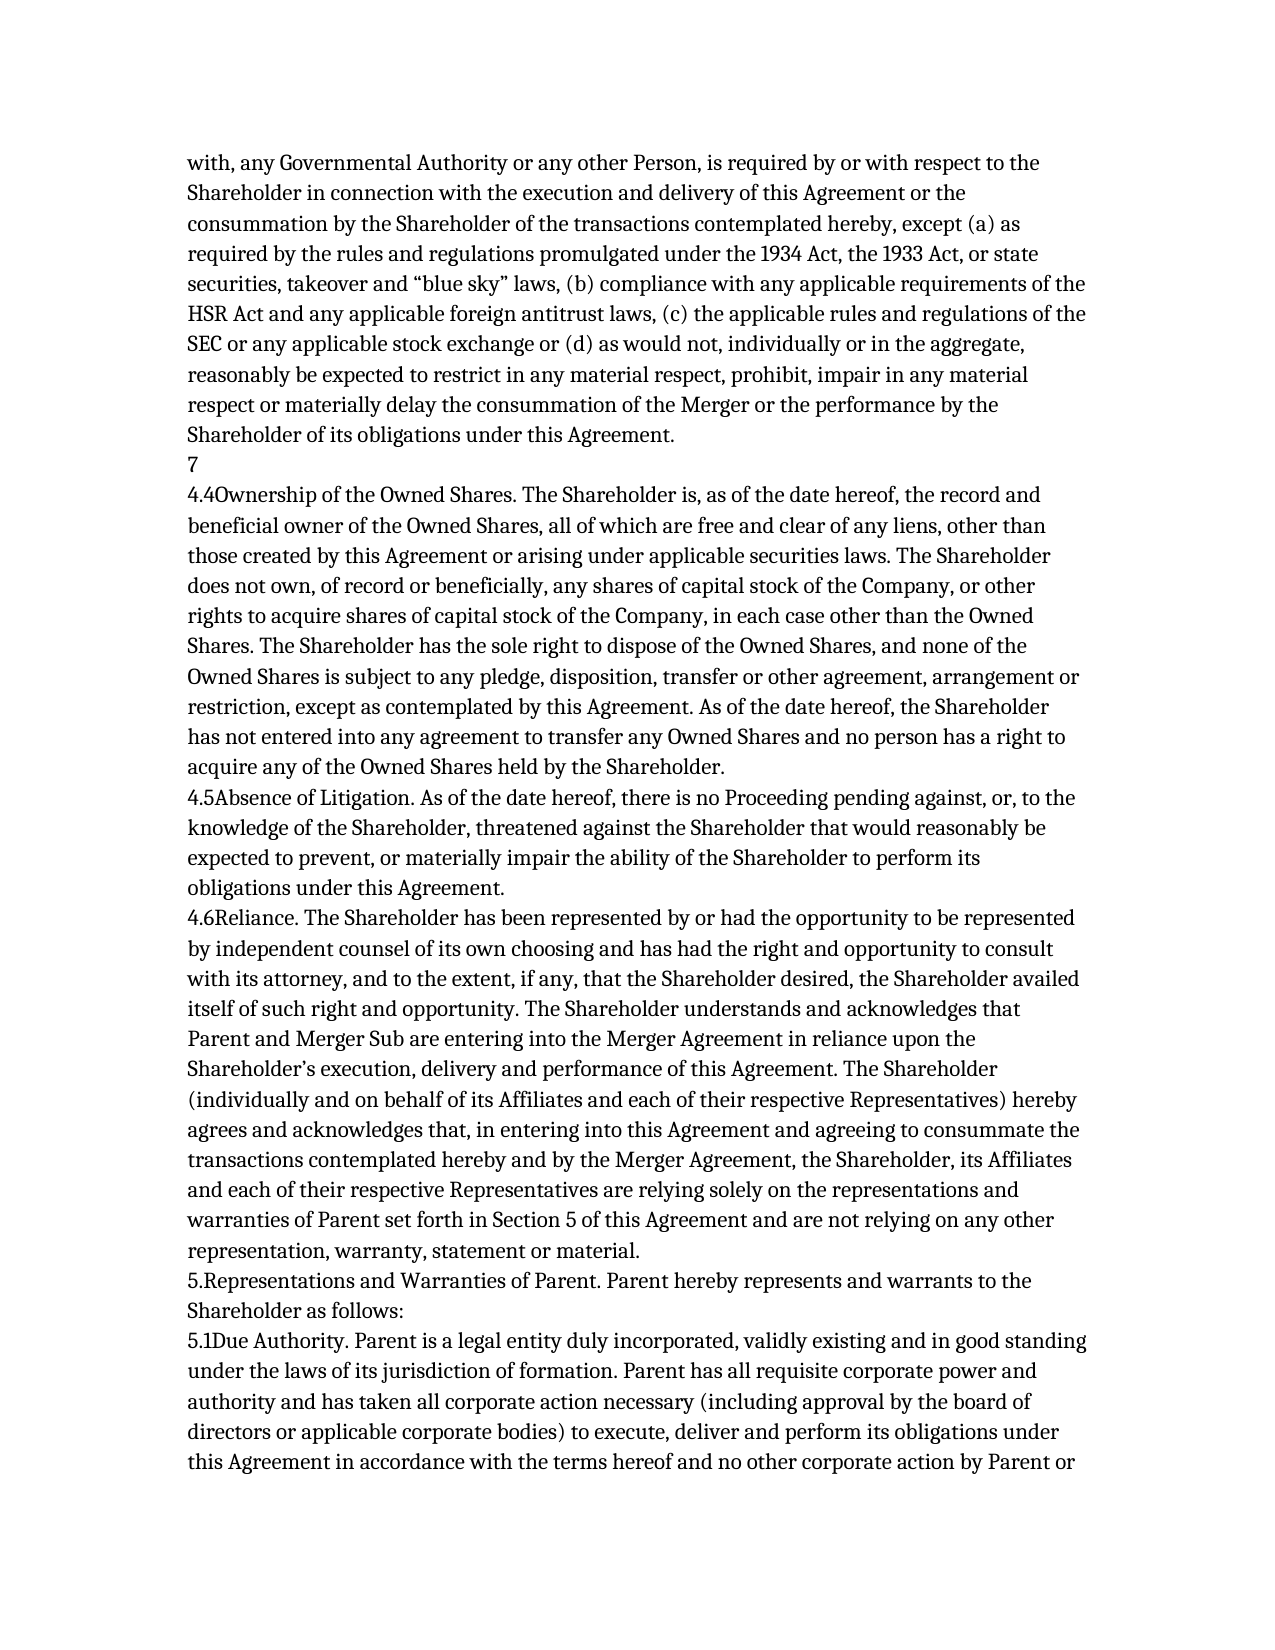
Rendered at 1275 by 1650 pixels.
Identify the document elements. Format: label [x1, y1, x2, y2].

text [187, 150, 1087, 1475]
